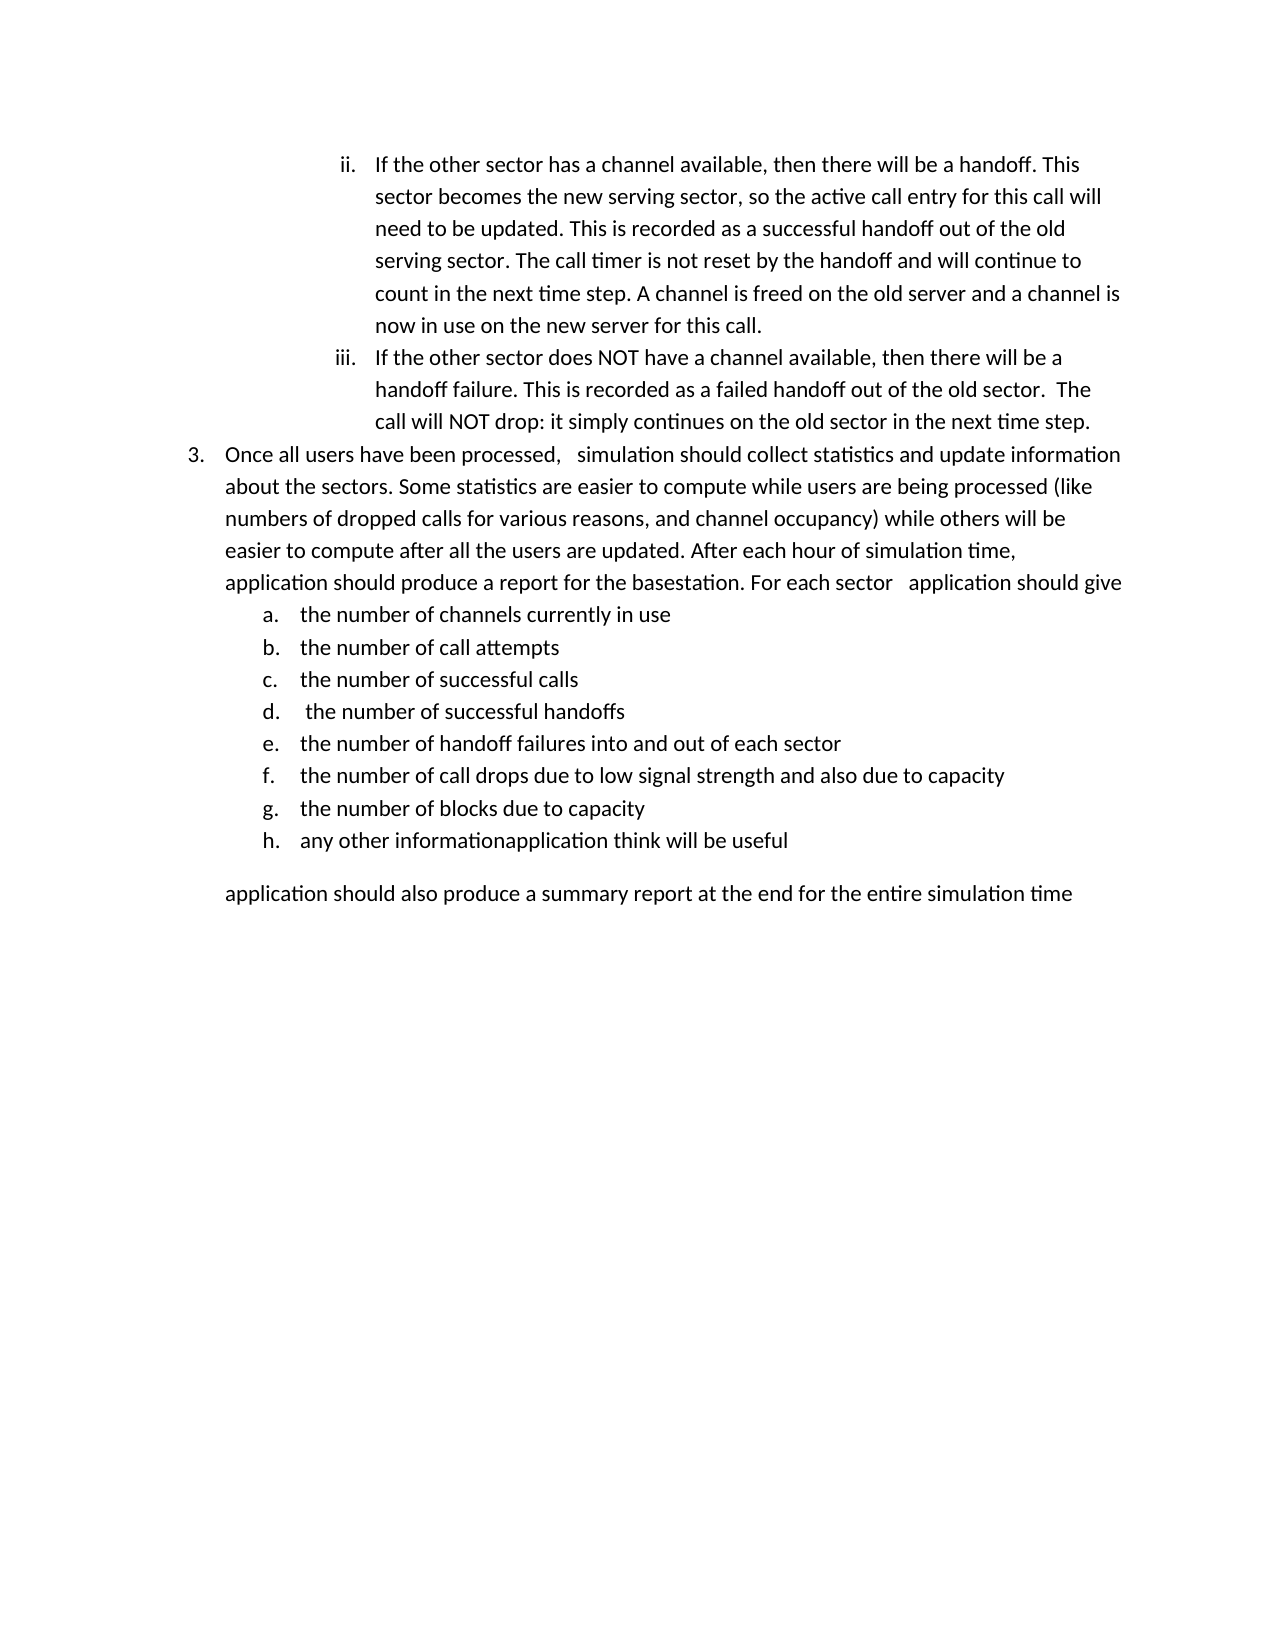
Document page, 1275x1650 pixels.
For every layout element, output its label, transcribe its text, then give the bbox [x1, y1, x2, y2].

list the number of channels currently in use [262, 601, 1125, 629]
text application should also produce a summary report at the end for the entire simulation time [225, 879, 1125, 907]
list the number of call drops due to low signal strength and also due to capacity [262, 762, 1125, 789]
list the number of call attempts [262, 633, 1125, 661]
list the number of handoff failures into and out of each sector [262, 729, 1125, 757]
list If the other sector has a channel available, then there will be a handoff. This sector becomes the new serving sector, so the active call entry for this call will need to be updated. This is recorded as a successful handoff out of the old serving sector. The call timer is not reset by the handoff and will continue to count in the next time step. A channel is freed on the old server and a channel is now in use on the new server for this call. [356, 150, 1125, 339]
list the number of blocks due to capacity [262, 794, 1125, 822]
list If the other sector does NOT have a channel available, then there will be a handoff failure. This is recorded as a failed handoff out of the old sector. The call will NOT drop: it simply continues on the old sector in the next time step. [356, 343, 1125, 436]
list any other informationapplication think will be useful [262, 826, 1125, 854]
list Once all users have been processed, simulation should collect statistics and update information about the sectors. Some statistics are easier to compute while users are being processed (like numbers of dropped calls for various reasons, and channel occupancy) while others will be easier to compute after all the users are updated. After each hour of simulation time, application should produce a report for the basestation. For each sector application should give [187, 440, 1125, 596]
list the number of successful calls [262, 665, 1125, 693]
list the number of successful handoffs [262, 697, 1125, 725]
